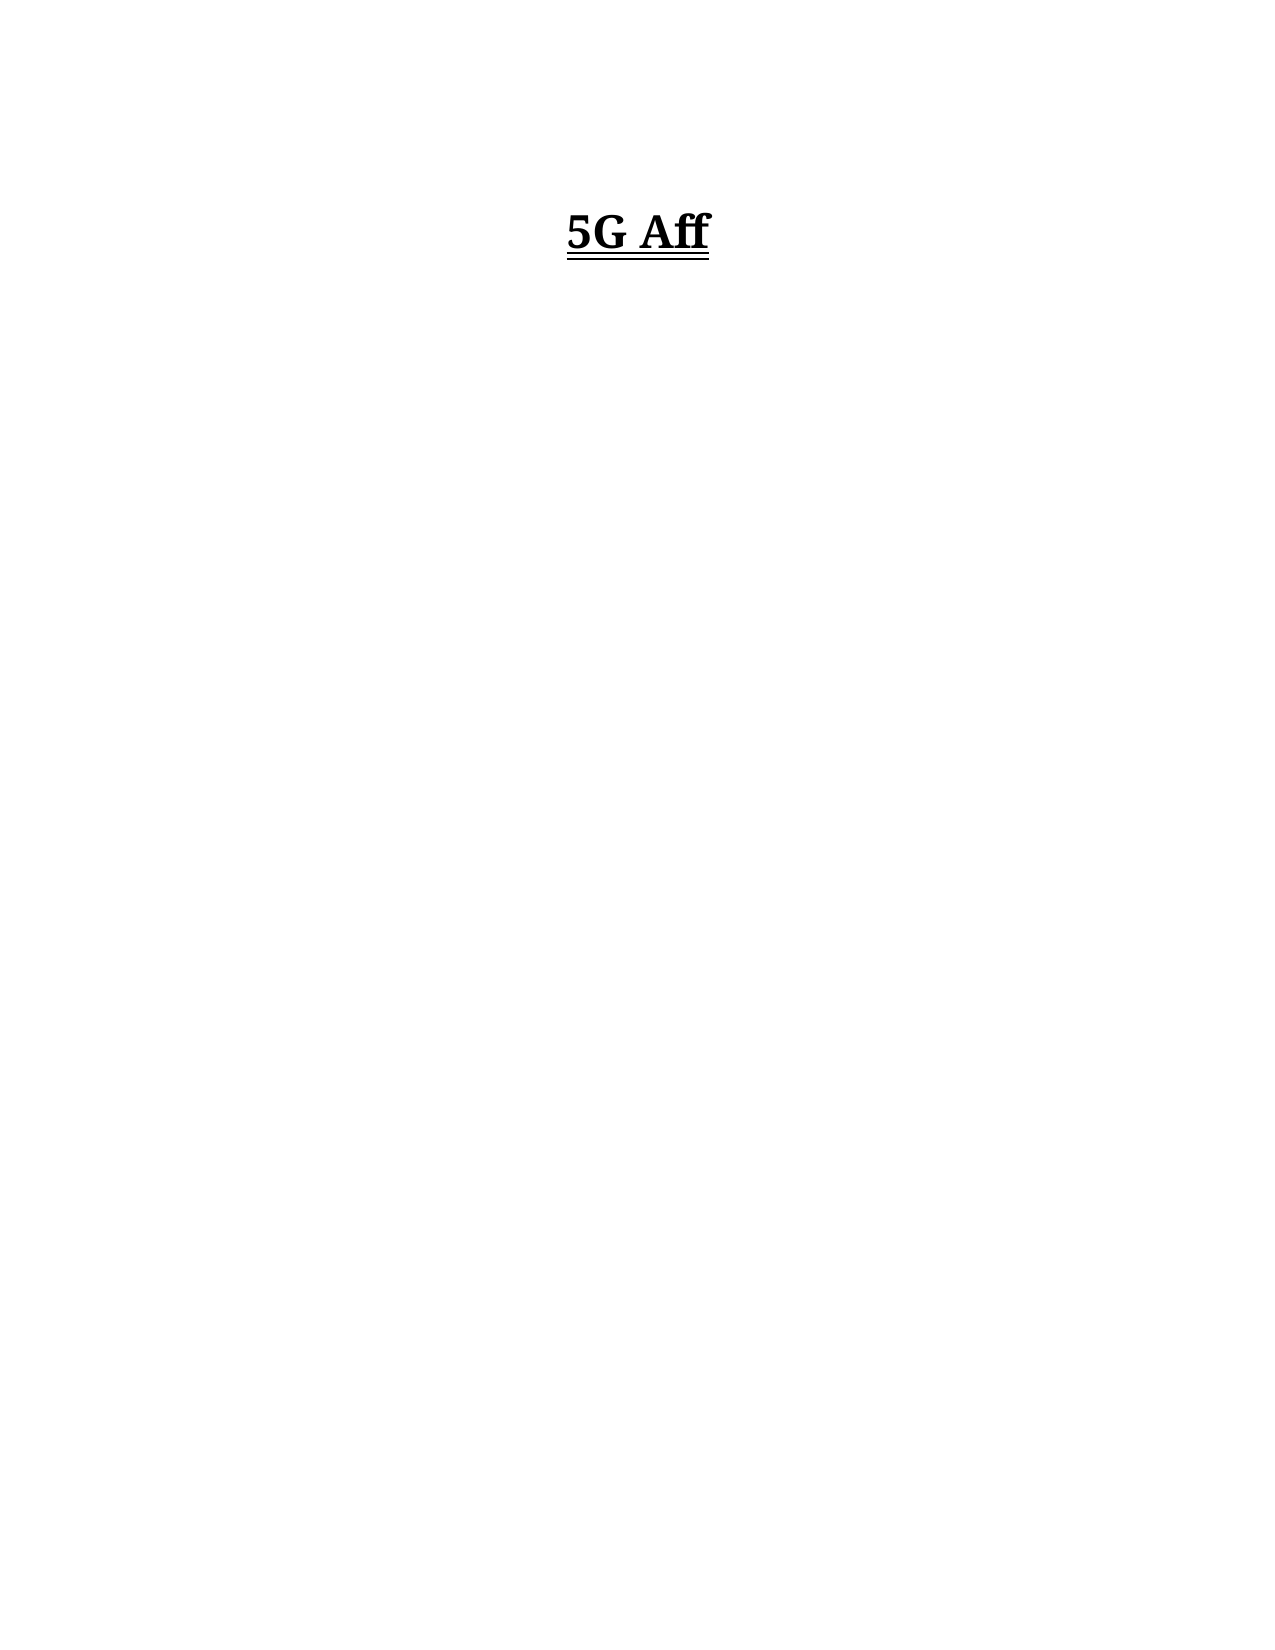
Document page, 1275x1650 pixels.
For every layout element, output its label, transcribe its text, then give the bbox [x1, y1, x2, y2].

subtitle 5G Aff [150, 200, 1125, 262]
